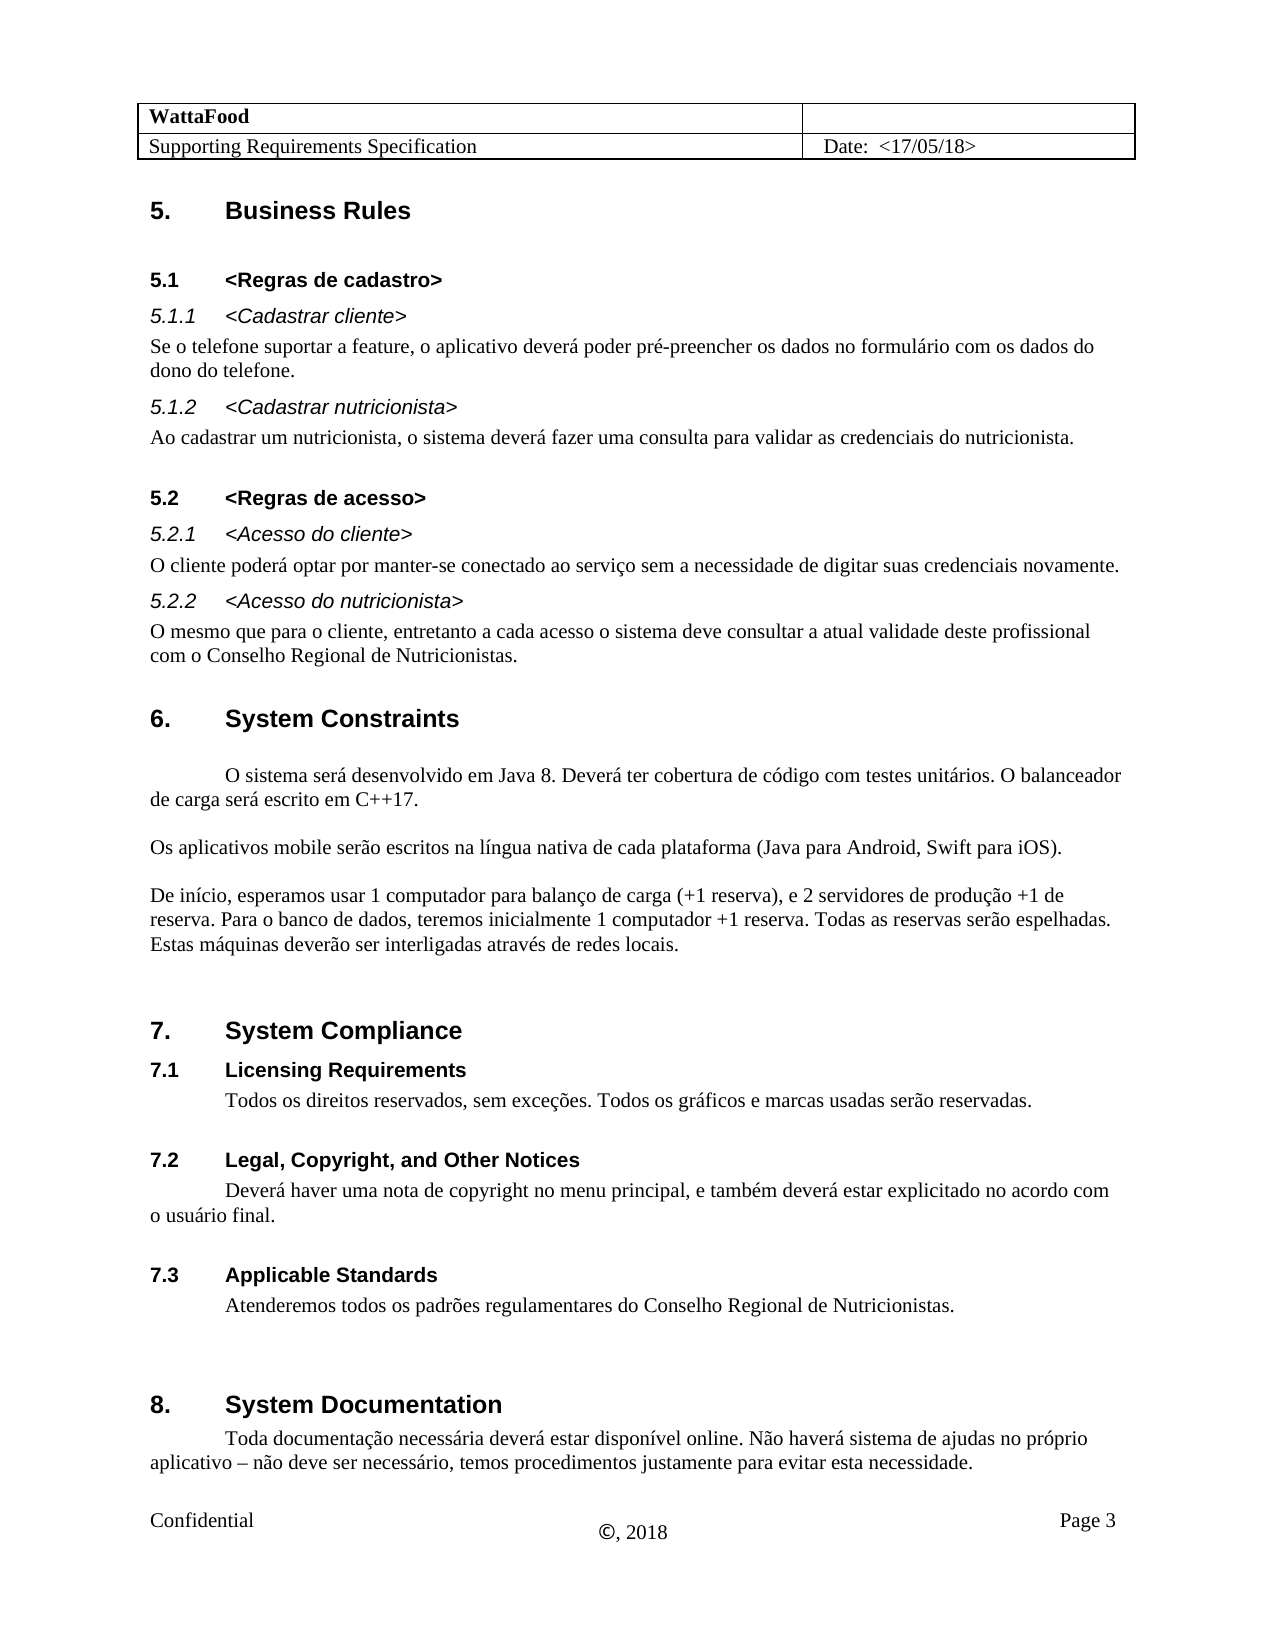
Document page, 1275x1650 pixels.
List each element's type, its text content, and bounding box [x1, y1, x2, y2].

subtitle <Cadastrar nutricionista> [150, 395, 1125, 419]
text O cliente poderá optar por manter-se conectado ao serviço sem a necessidade de digitar suas credenciais novamente. [150, 552, 1125, 577]
text Todos os direitos reservados, sem exceções. Todos os gráficos e marcas usadas serão reservadas. [150, 1088, 1125, 1112]
subtitle Licensing Requirements [150, 1057, 1125, 1081]
text Se o telefone suportar a feature, o aplicativo deverá poder pré-preencher os dados no formulário com os dados do dono do telefone. [150, 334, 1125, 382]
subtitle System Documentation [150, 1391, 1125, 1419]
text O mesmo que para o cliente, entretanto a cada acesso o sistema deve consultar a atual validade deste profissional com o Conselho Regional de Nutricionistas. [150, 619, 1125, 667]
text Toda documentação necessária deverá estar disponível online. Não haverá sistema de ajudas no próprio aplicativo – não deve ser necessário, temos procedimentos justamente para evitar esta necessidade. [150, 1426, 1125, 1474]
subtitle <Acesso do nutricionista> [150, 589, 1125, 613]
text Deverá haver uma nota de copyright no menu principal, e também deverá estar explicitado no acordo com o usuário final. [150, 1178, 1125, 1227]
text Atenderemos todos os padrões regulamentares do Conselho Regional de Nutricionistas. [150, 1293, 1125, 1317]
subtitle <Regras de cadastro> [150, 268, 1125, 292]
subtitle <Acesso do cliente> [150, 522, 1125, 546]
subtitle Applicable Standards [150, 1263, 1125, 1287]
subtitle Legal, Copyright, and Other Notices [150, 1148, 1125, 1172]
subtitle Business Rules [150, 196, 1125, 225]
subtitle System Constraints [150, 704, 1125, 733]
subtitle System Compliance [150, 1016, 1125, 1045]
subtitle <Regras de acesso> [150, 486, 1125, 510]
subtitle <Cadastrar cliente> [150, 304, 1125, 328]
text O sistema será desenvolvido em Java 8. Deverá ter cobertura de código com testes unitários. O balanceador de carga será escrito em C++17. [150, 763, 1125, 811]
text De início, esperamos usar 1 computador para balanço de carga (+1 reserva), e 2 servidores de produção +1 de reserva. Para o banco de dados, teremos inicialmente 1 computador +1 reserva. Todas as reservas serão espelhadas. Estas máquinas deverão ser interligadas através de redes locais. [150, 883, 1125, 956]
text Ao cadastrar um nutricionista, o sistema deverá fazer uma consulta para validar as credenciais do nutricionista. [150, 425, 1125, 449]
text Os aplicativos mobile serão escritos na língua nativa de cada plataforma (Java para Android, Swift para iOS). [150, 835, 1125, 859]
